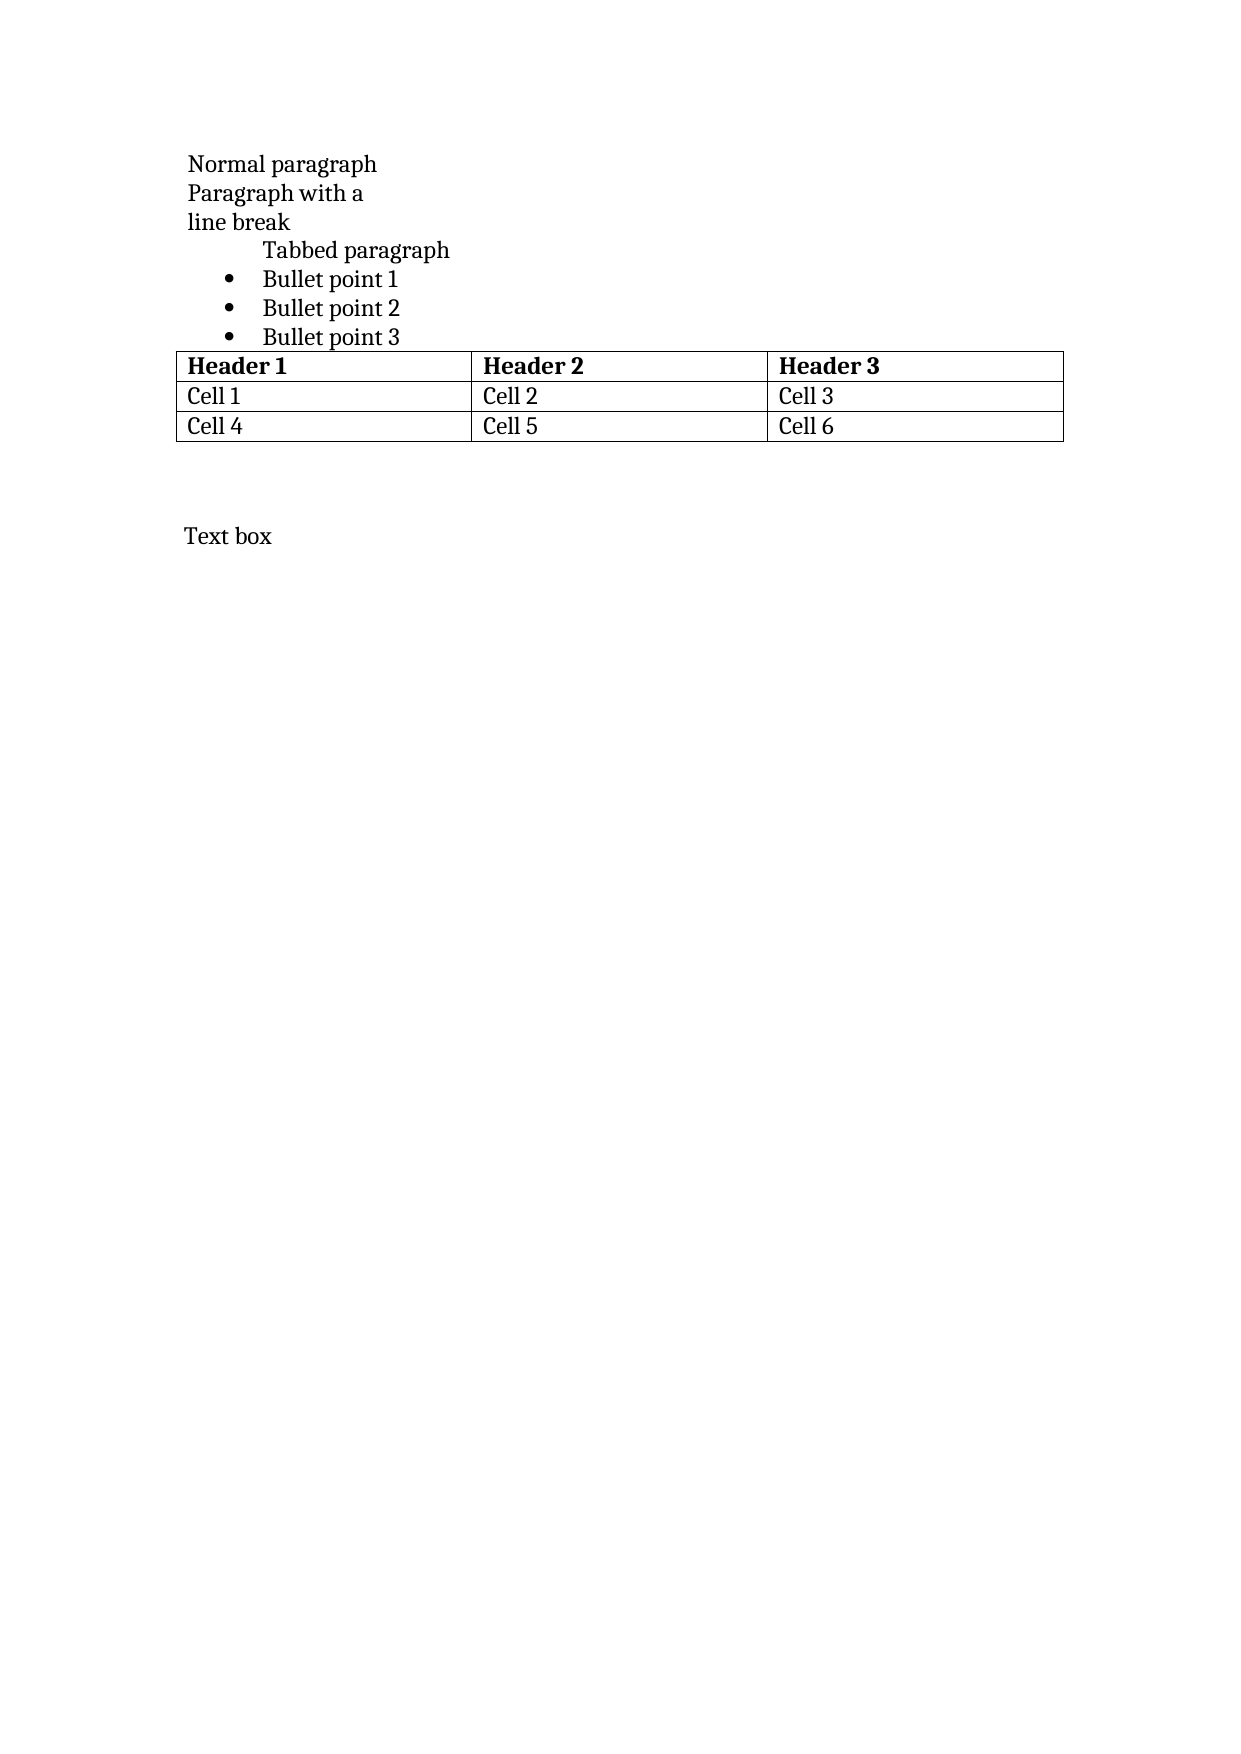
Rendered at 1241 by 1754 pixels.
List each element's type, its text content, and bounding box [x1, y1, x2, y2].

table_header Header 3 [768, 352, 1063, 381]
text Tabbed paragraph [187, 236, 1053, 265]
list Bullet point 3 [225, 322, 1053, 351]
table_header Header 2 [472, 352, 767, 381]
text Paragraph with a line break [187, 179, 1053, 236]
table_cell Cell 1 [177, 382, 471, 411]
list Bullet point 2 [225, 294, 1053, 322]
text Normal paragraph [187, 150, 1053, 179]
table_cell Cell 4 [177, 412, 471, 441]
table_cell Cell 3 [768, 382, 1063, 411]
table_cell Cell 5 [472, 412, 767, 441]
list Bullet point 1 [225, 265, 1053, 294]
table_cell Cell 6 [768, 412, 1063, 441]
table_cell Cell 2 [472, 382, 767, 411]
table_header Header 1 [177, 352, 471, 381]
